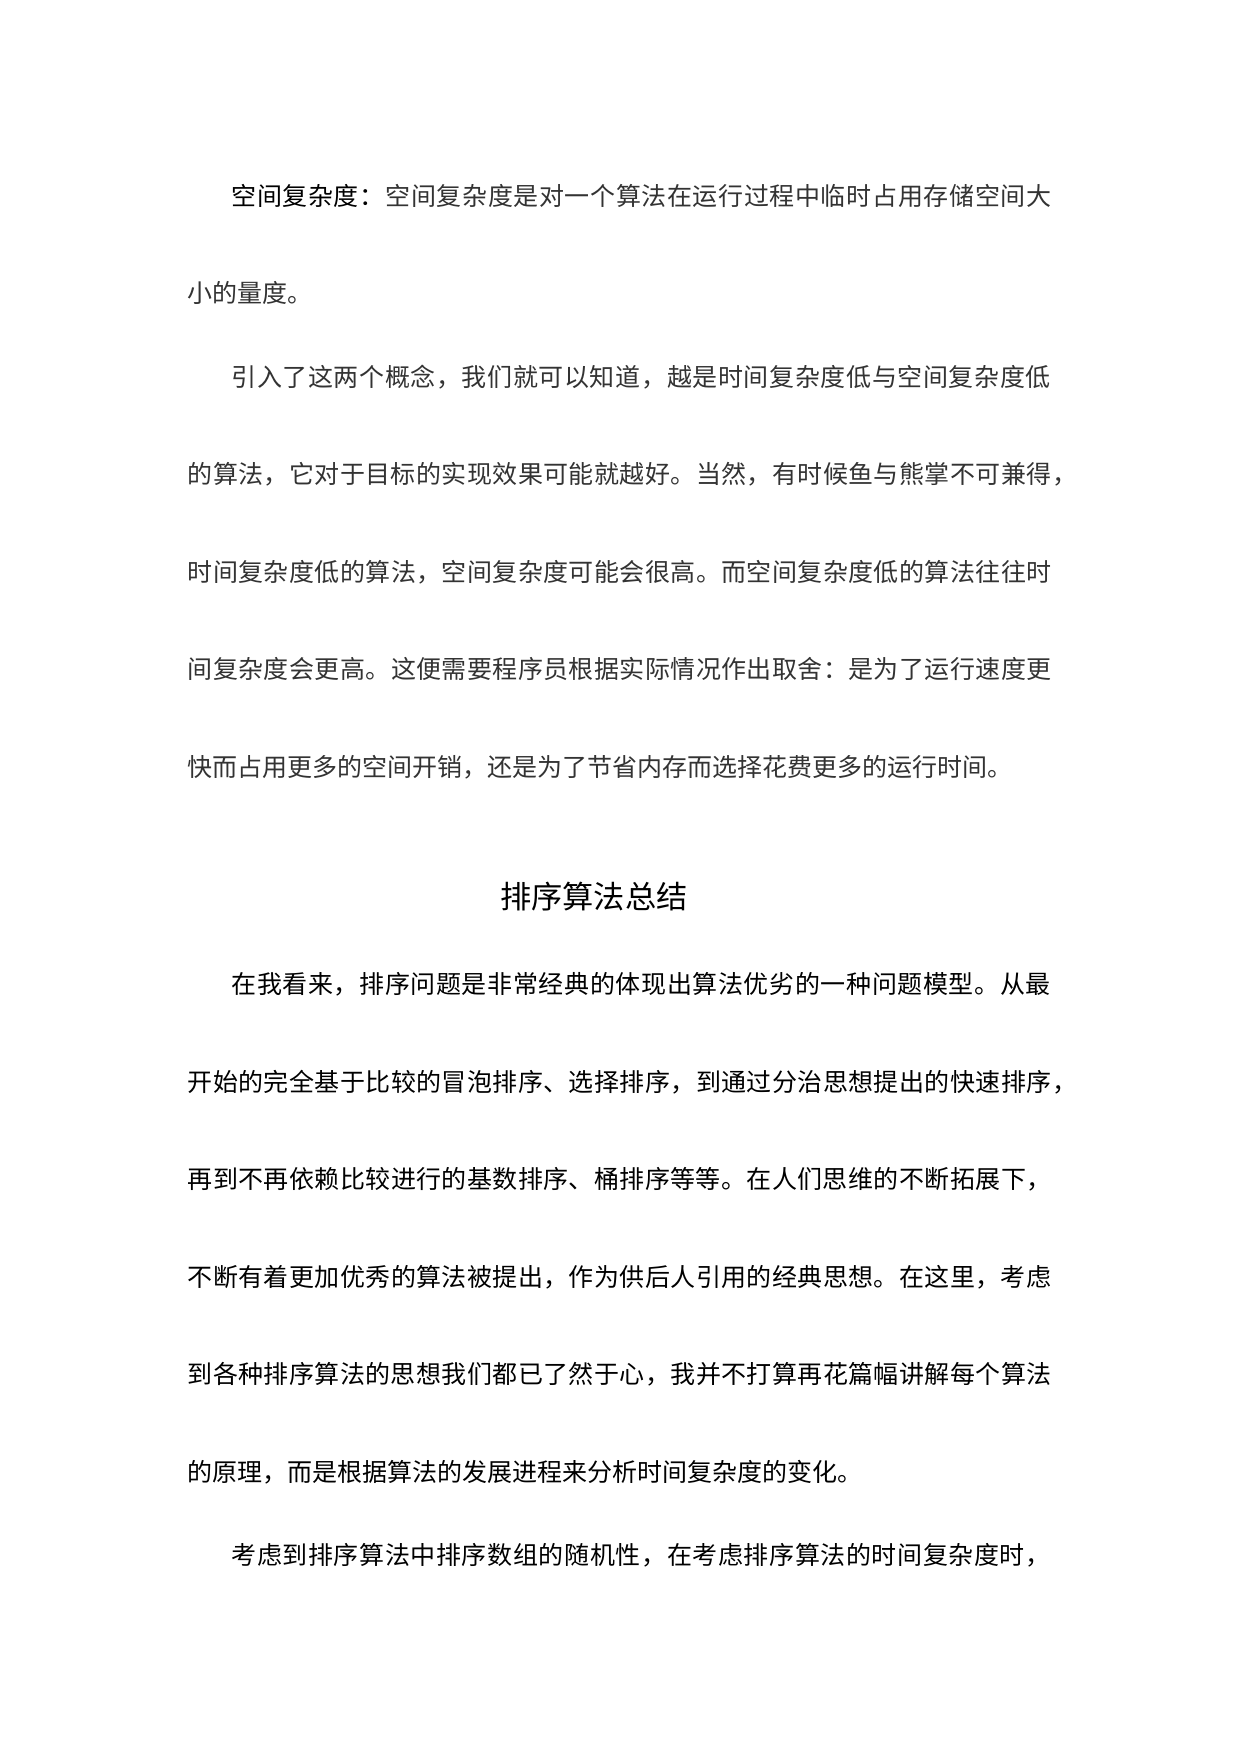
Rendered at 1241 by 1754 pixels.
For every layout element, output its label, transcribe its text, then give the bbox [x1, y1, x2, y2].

text 引入了这两个概念，我们就可以知道，越是时间复杂度低与空间复杂度低的算法，它对于目标的实现效果可能就越好。当然，有时候鱼与熊掌不可兼得，时间复杂度低的算法，空间复杂度可能会很高。而空间复杂度低的算法往往时间复杂度会更高。这便需要程序员根据实际情况作出取舍：是为了运行速度更快而占用更多的空间开销，还是为了节省内存而选择花费更多的运行时间。 [187, 343, 1053, 798]
text 排序算法总结 [406, 863, 1053, 928]
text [187, 1521, 1053, 1586]
text 在我看来，排序问题是非常经典的体现出算法优劣的一种问题模型。从最开始的完全基于比较的冒泡排序、选择排序，到通过分治思想提出的快速排序，再到不再依赖比较进行的基数排序、桶排序等等。在人们思维的不断拓展下，不断有着更加优秀的算法被提出，作为供后人引用的经典思想。在这里，考虑到各种排序算法的思想我们都已了然于心，我并不打算再花篇幅讲解每个算法的原理，而是根据算法的发展进程来分析时间复杂度的变化。 [187, 950, 1053, 1503]
text 空间复杂度：空间复杂度是对一个算法在运行过程中临时占用存储空间大小的量度。 [187, 162, 1053, 324]
